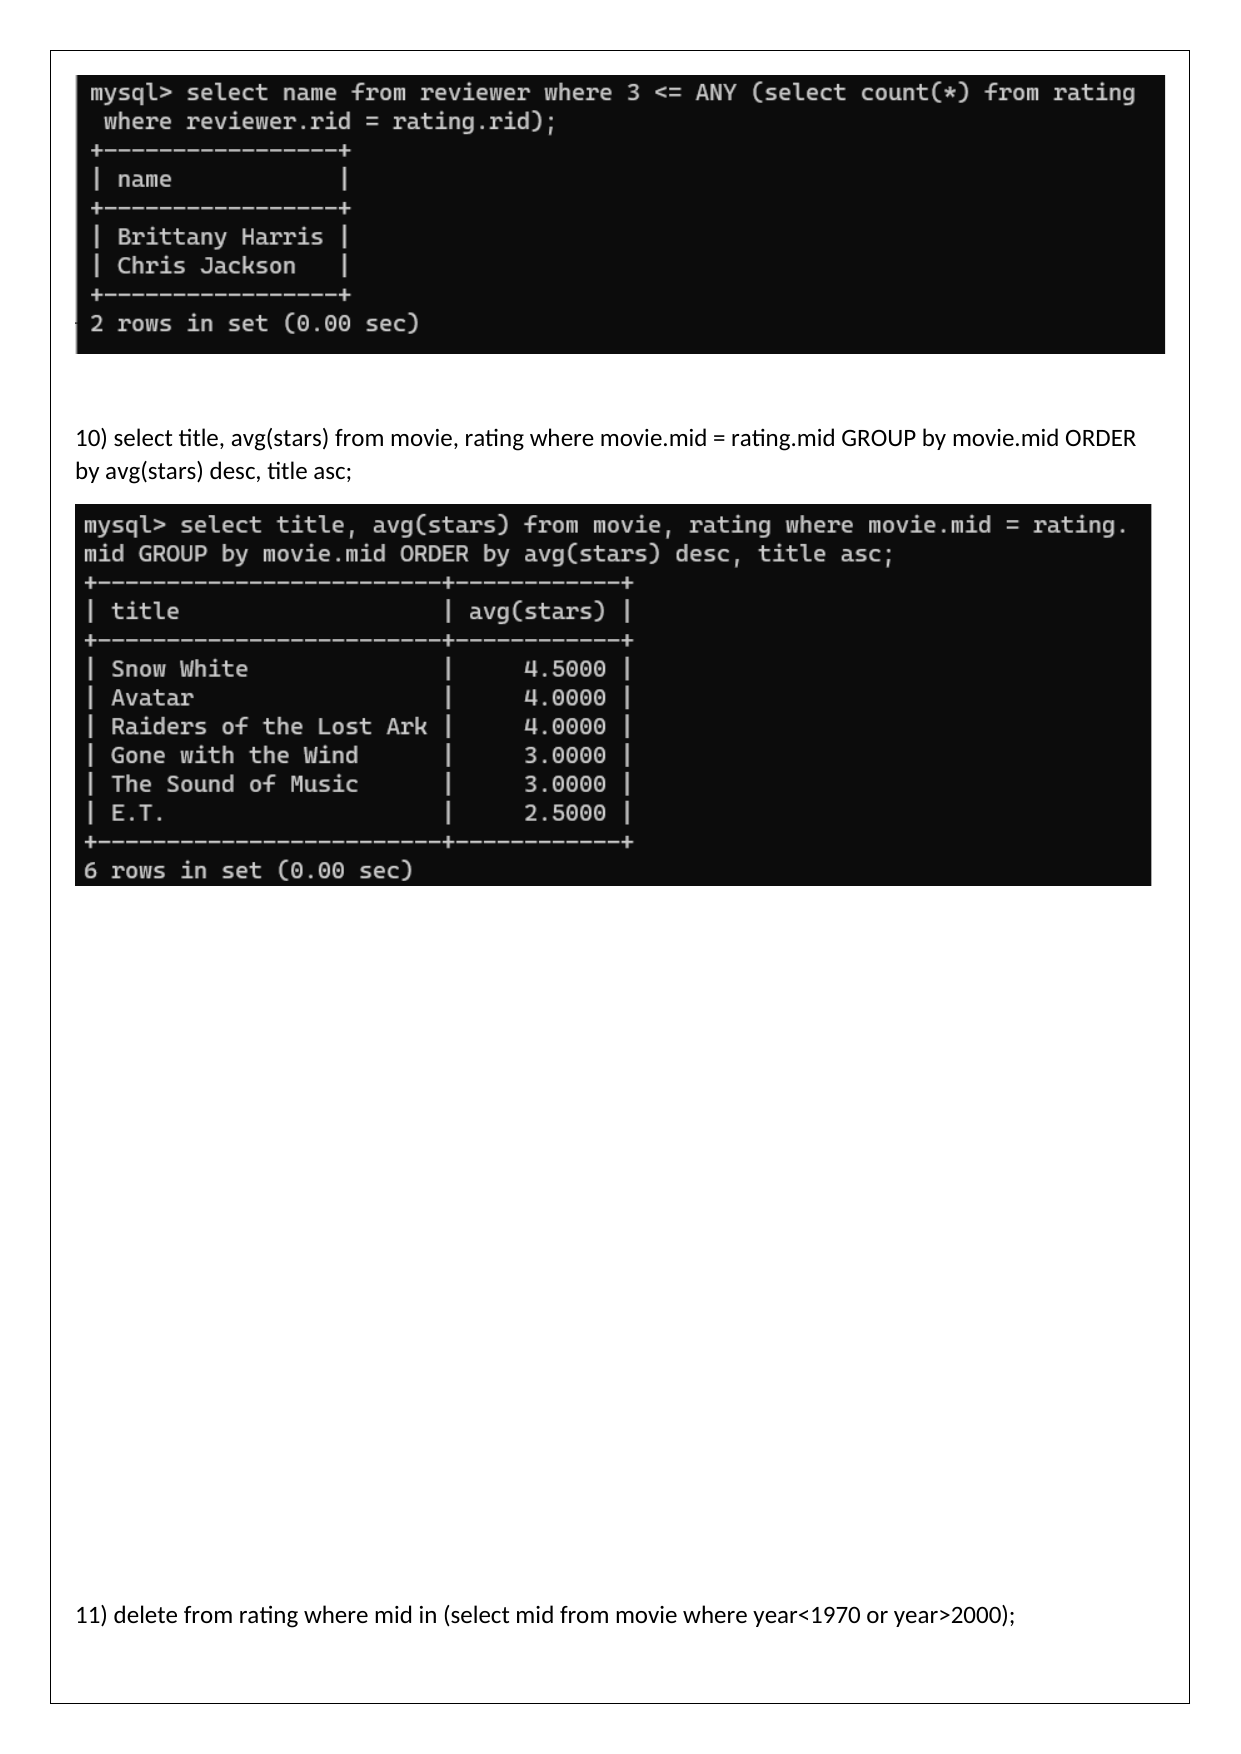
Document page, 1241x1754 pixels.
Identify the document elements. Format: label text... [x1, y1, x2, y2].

text 10) select title, avg(stars) from movie, rating where movie.mid = rating.mid GROUP by movie.mid ORDER by avg(stars) desc, title asc; [75, 422, 1165, 486]
picture [75, 75, 1166, 354]
text 11) delete from rating where mid in (select mid from movie where year<1970 or year>2000); [75, 1599, 1165, 1629]
picture [75, 504, 1152, 886]
